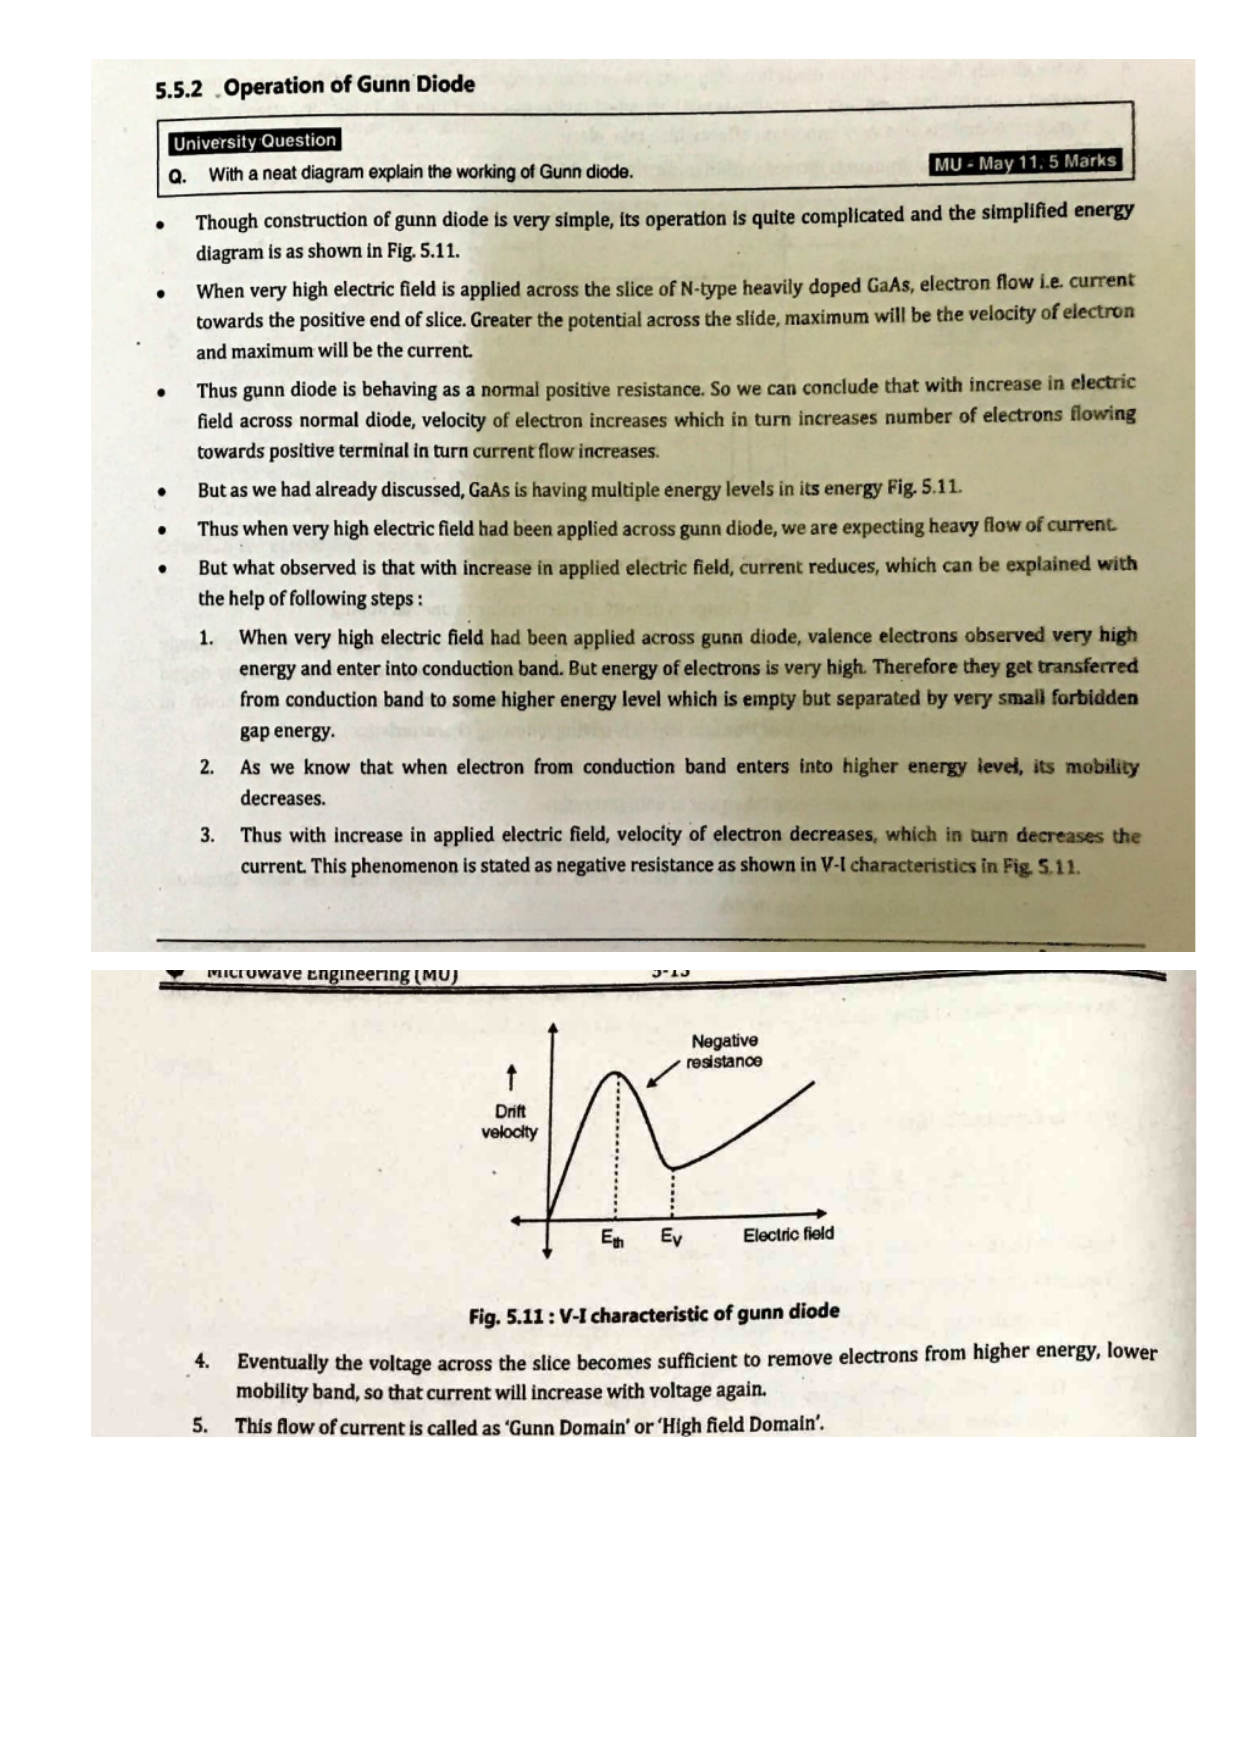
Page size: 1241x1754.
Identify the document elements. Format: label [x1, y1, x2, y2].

picture [91, 970, 1197, 1437]
picture [91, 59, 1196, 952]
